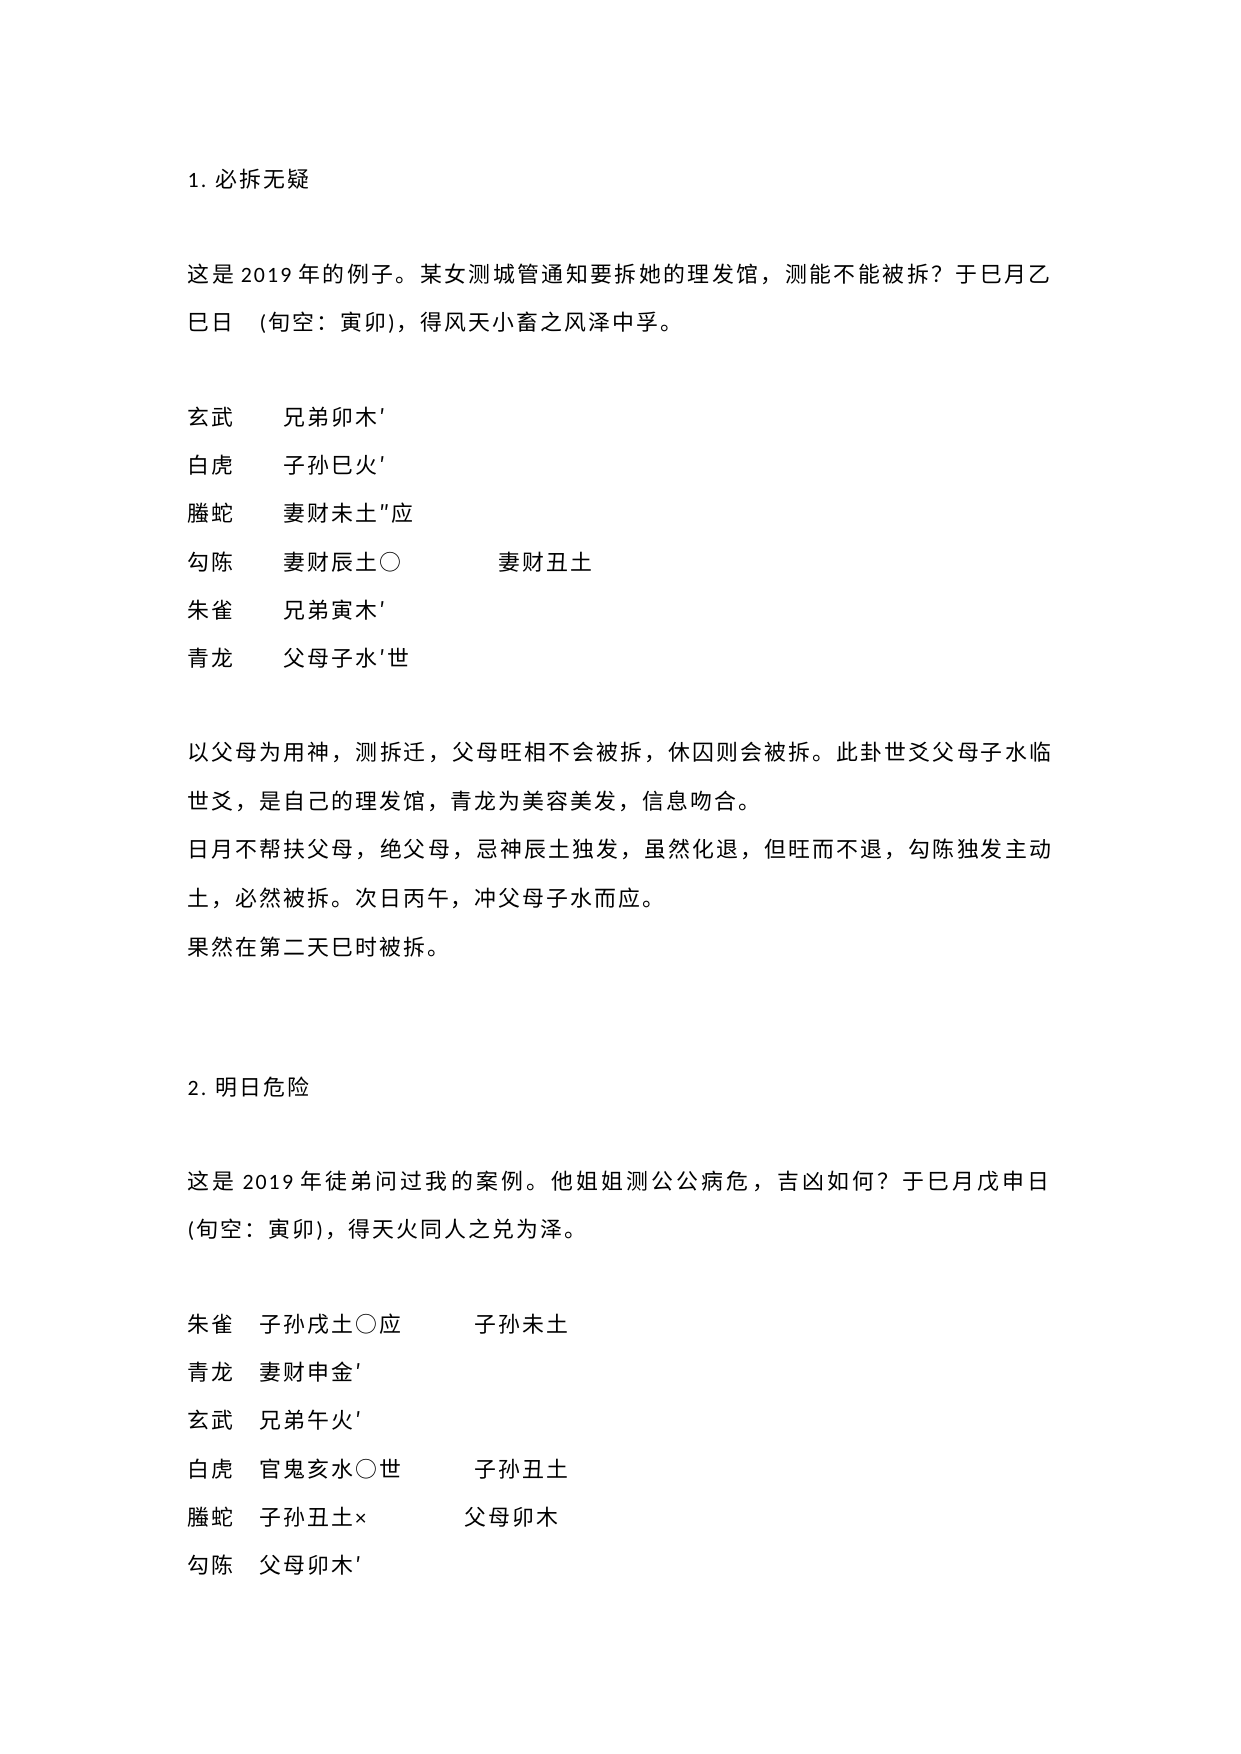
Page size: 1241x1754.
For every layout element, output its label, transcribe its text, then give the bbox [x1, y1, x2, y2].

text 果然在第二天巳时被拆。 [187, 929, 1053, 962]
text 1. 必拆无疑 [187, 162, 1053, 194]
text 这是2019年的例子。某女测城管通知要拆她的理发馆，测能不能被拆？于巳月乙巳日 (旬空：寅卯)，得风天小畜之风泽中孚。 [187, 256, 1053, 337]
text 螣蛇 妻财未土″应 [187, 496, 1053, 528]
text 朱雀 子孙戌土○应 子孙未土 [187, 1306, 1053, 1339]
text 青龙 父母子水′世 [187, 641, 1053, 673]
text 白虎 子孙巳火′ [187, 447, 1053, 480]
text 2. 明日危险 [187, 1069, 1053, 1102]
text 勾陈 妻财辰土○ 妻财丑土 [187, 544, 1053, 577]
text 白虎 官鬼亥水○世 子孙丑土 [187, 1451, 1053, 1484]
text 朱雀 兄弟寅木′ [187, 592, 1053, 625]
text 玄武 兄弟卯木′ [187, 399, 1053, 432]
text 螣蛇 子孙丑土× 父母卯木 [187, 1499, 1053, 1532]
text 这是2019年徒弟问过我的案例。他姐姐测公公病危，吉凶如何？于巳月戊申日 (旬空：寅卯)，得天火同人之兑为泽。 [187, 1163, 1053, 1244]
text 日月不帮扶父母，绝父母，忌神辰土独发，虽然化退，但旺而不退，勾陈独发主动土，必然被拆。次日丙午，冲父母子水而应。 [187, 832, 1053, 913]
text 玄武 兄弟午火′ [187, 1403, 1053, 1435]
text 以父母为用神，测拆迁，父母旺相不会被拆，休囚则会被拆。此卦世爻父母子水临世爻，是自己的理发馆，青龙为美容美发，信息吻合。 [187, 735, 1053, 816]
text 勾陈 父母卯木′ [187, 1548, 1053, 1580]
text 青龙 妻财申金′ [187, 1354, 1053, 1387]
